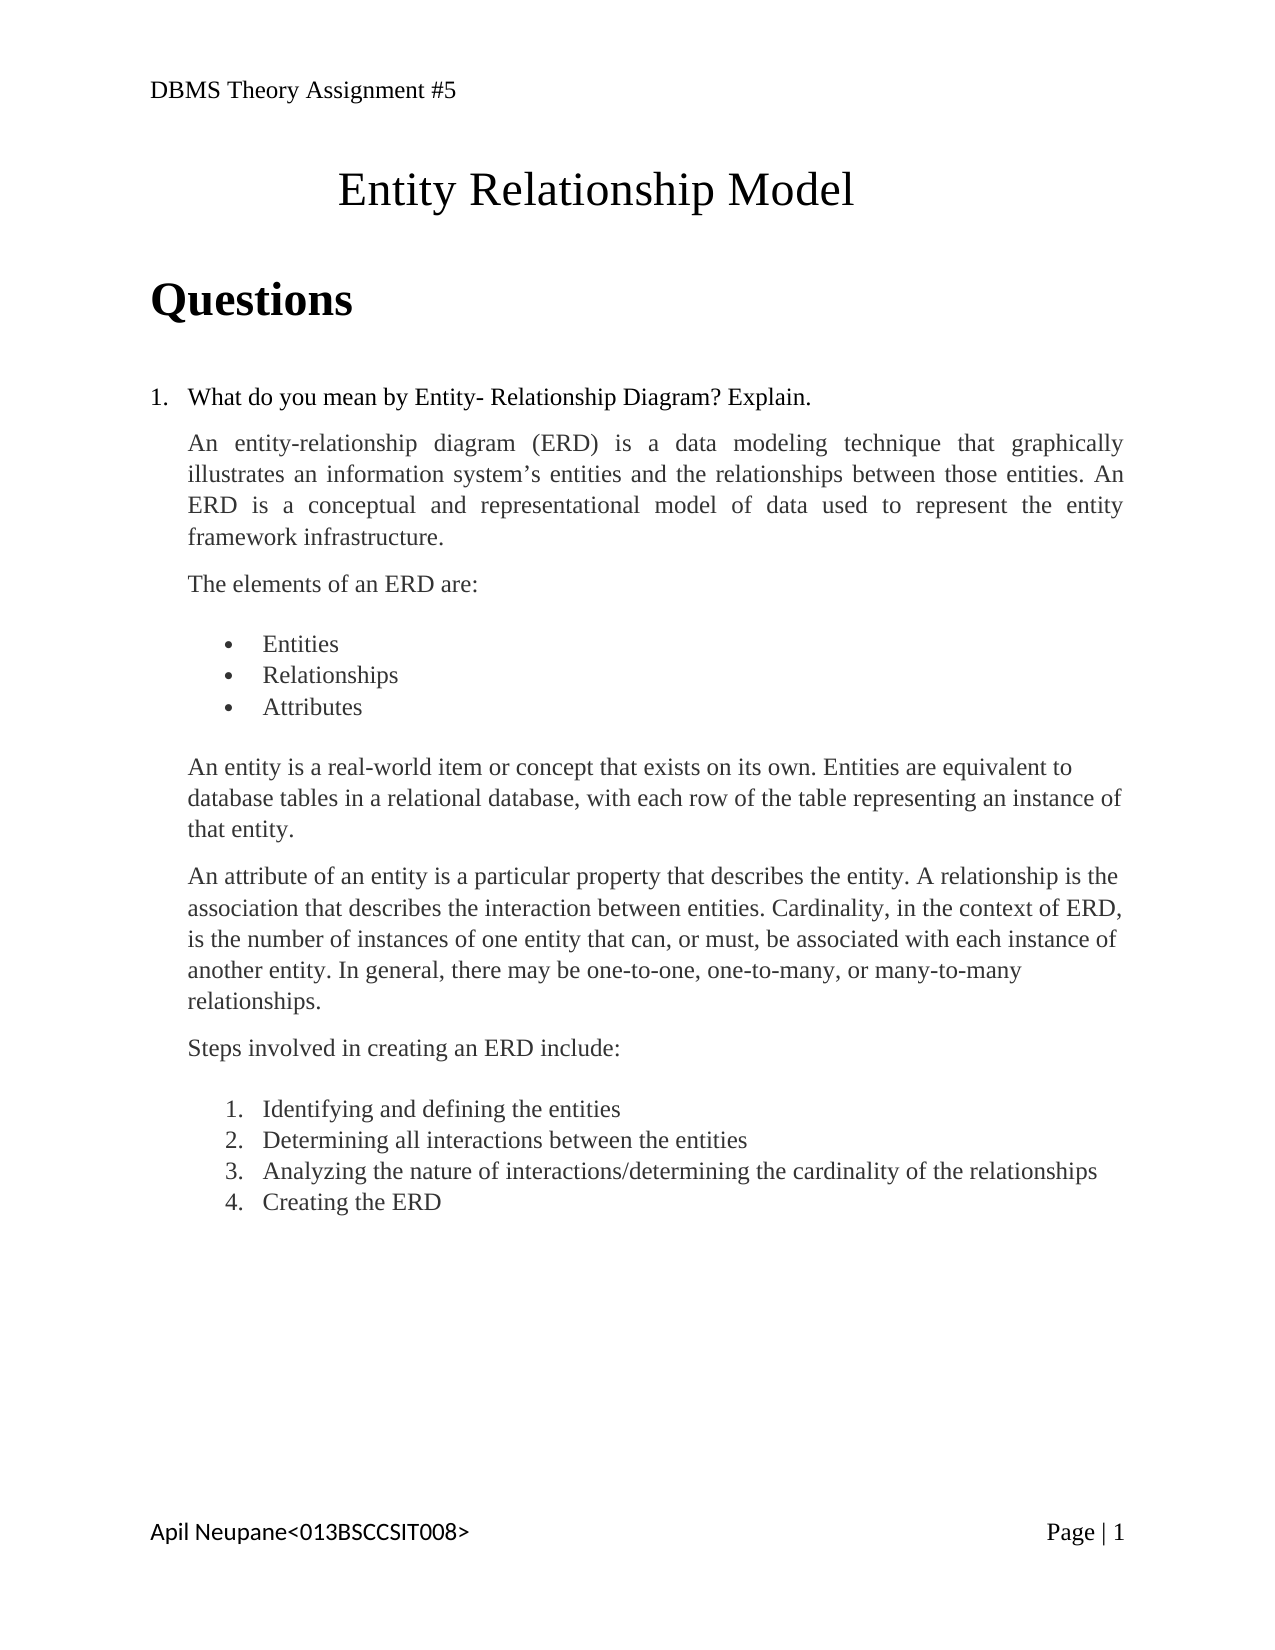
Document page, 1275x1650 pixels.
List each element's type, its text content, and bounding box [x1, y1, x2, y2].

text An entity is a real-world item or concept that exists on its own. Entities are equivalent to database tables in a relational database, with each row of the table representing an instance of that entity. [187, 749, 1125, 843]
list Creating the ERD [225, 1185, 1125, 1216]
text An attribute of an entity is a particular property that describes the entity. A relationship is the association that describes the interaction between entities. Cardinality, in the context of ERD, is the number of instances of one entity that can, or must, be associated with each instance of another entity. In general, there may be one-to-one, one-to-many, or many-to-many relationships. [187, 859, 1125, 1015]
list Attributes [225, 689, 1125, 720]
text An entity-relationship diagram (ERD) is a data modeling technique that graphically illustrates an information system’s entities and the relationships between those entities. An ERD is a conceptual and representational model of data used to represent the entity framework infrastructure. [187, 426, 1125, 551]
text Steps involved in creating an ERD include: [187, 1031, 1125, 1062]
list What do you mean by Entity- Relationship Diagram? Explain. [150, 382, 1125, 411]
list Identifying and defining the entities [225, 1091, 1125, 1122]
list Analyzing the nature of interactions/determining the cardinality of the relationships [225, 1154, 1125, 1185]
list Entities [225, 627, 1125, 658]
list Determining all interactions between the entities [225, 1122, 1125, 1154]
text Entity Relationship Model [338, 161, 1127, 216]
list Relationships [225, 658, 1125, 689]
text Questions [150, 271, 1127, 326]
text The elements of an ERD are: [187, 566, 1125, 597]
